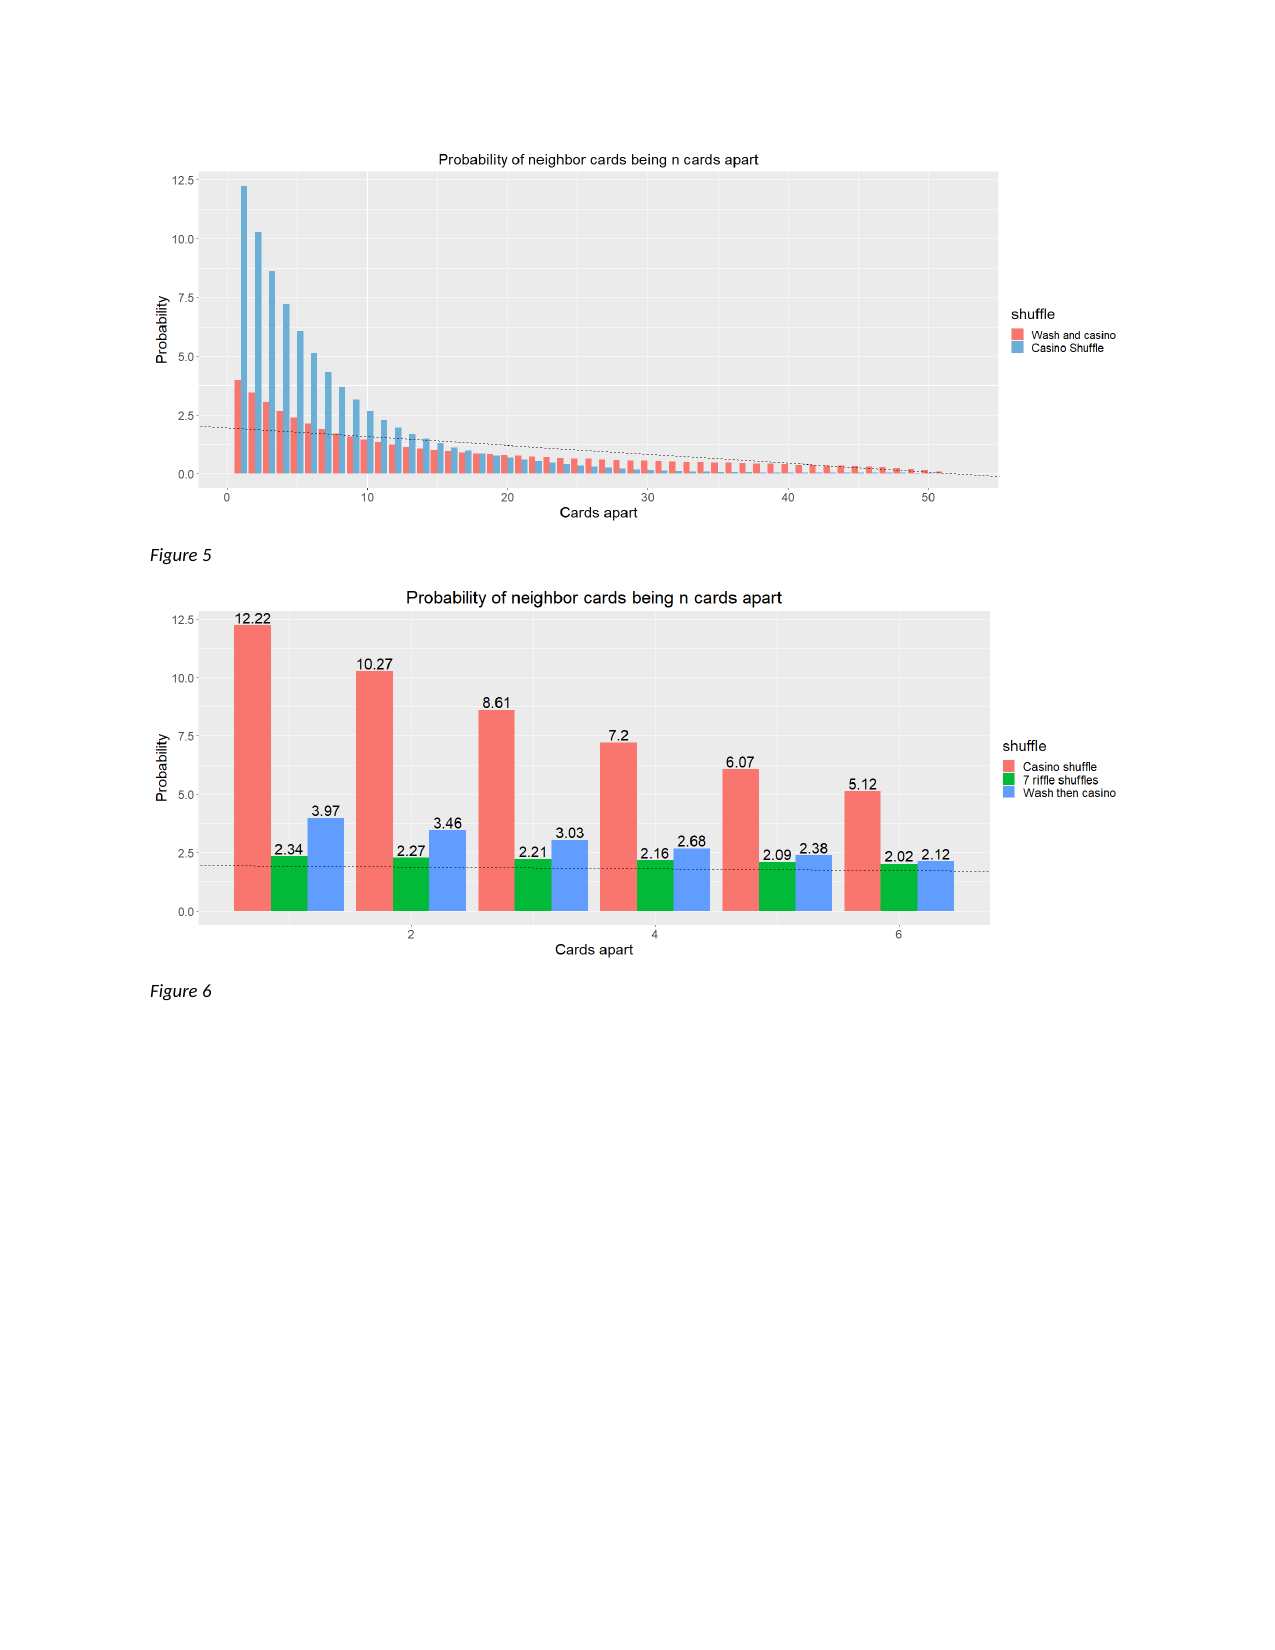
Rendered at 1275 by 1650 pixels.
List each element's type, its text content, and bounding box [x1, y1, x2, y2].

picture [151, 150, 1124, 524]
text Figure 5 [150, 543, 1125, 566]
picture [151, 586, 1124, 961]
